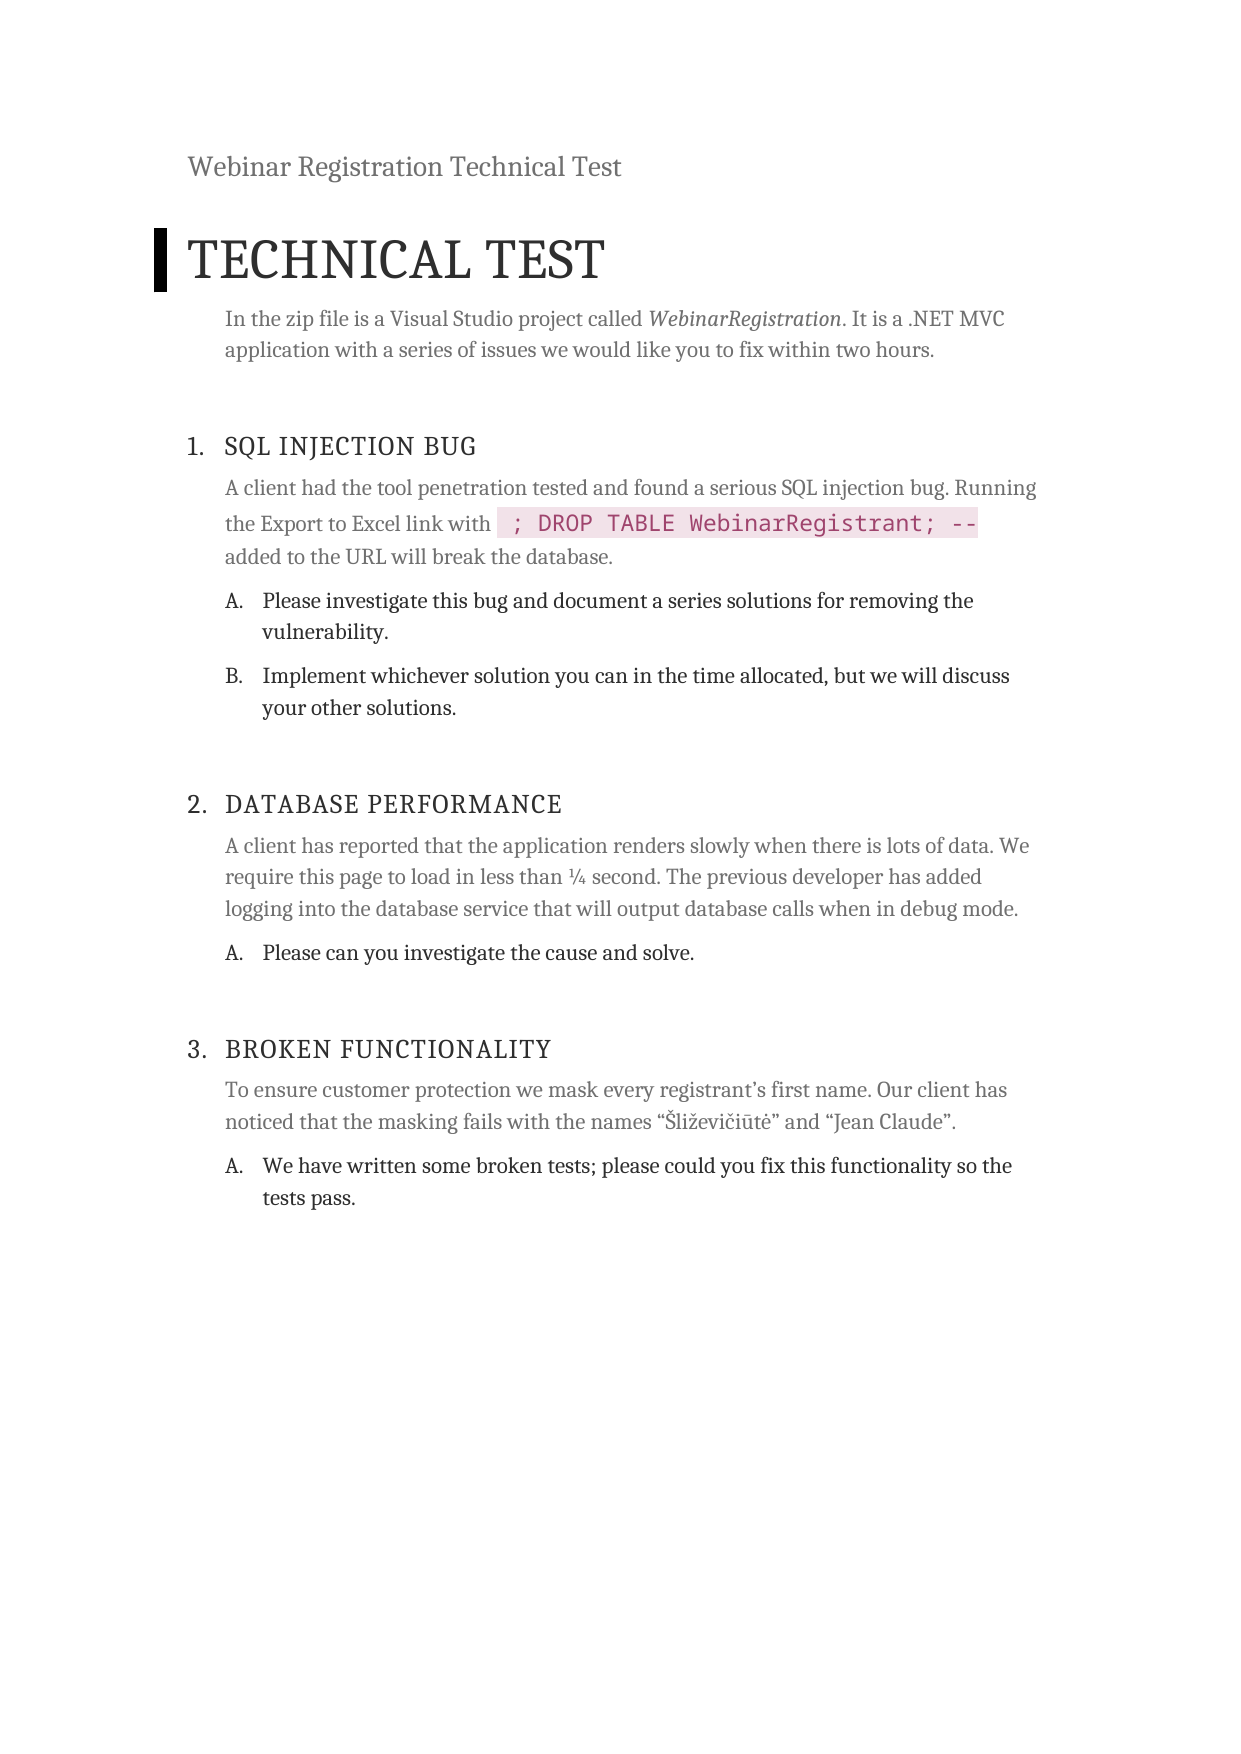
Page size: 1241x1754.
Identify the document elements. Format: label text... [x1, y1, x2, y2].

subtitle Please investigate this bug and document a series solutions for removing the vulnerability. [225, 588, 1053, 646]
subtitle Implement whichever solution you can in the time allocated, but we will discuss your other solutions. [225, 663, 1053, 721]
text A client had the tool penetration tested and found a serious SQL injection bug. Running the Export to Excel link with ; DROP TABLE WebinarRegistrant; -- added to the URL will break the database. [225, 474, 1053, 570]
text Webinar Registration Technical Test [187, 150, 1053, 183]
subtitle We have written some broken tests; please could you fix this functionality so the tests pass. [225, 1153, 1053, 1211]
subtitle SQL injection bug [187, 431, 1053, 462]
text A client has reported that the application renders slowly when there is lots of data. We require this page to load in less than ¼ second. The previous developer has added logging into the database service that will output database calls when in debug mode. [225, 832, 1053, 922]
subtitle Database performance [187, 789, 1053, 820]
text In the zip file is a Visual Studio project called WebinarRegistration. It is a .NET MVC application with a series of issues we would like you to fix within two hours. [225, 305, 1053, 363]
subtitle Broken functionality [187, 1034, 1053, 1065]
text To ensure customer protection we mask every registrant’s first name. Our client has noticed that the masking fails with the names “Šliževičiūtė” and “Jean Claude”. [225, 1077, 1053, 1135]
title Technical Test [167, 228, 1053, 292]
subtitle Please can you investigate the cause and solve. [225, 939, 1053, 966]
